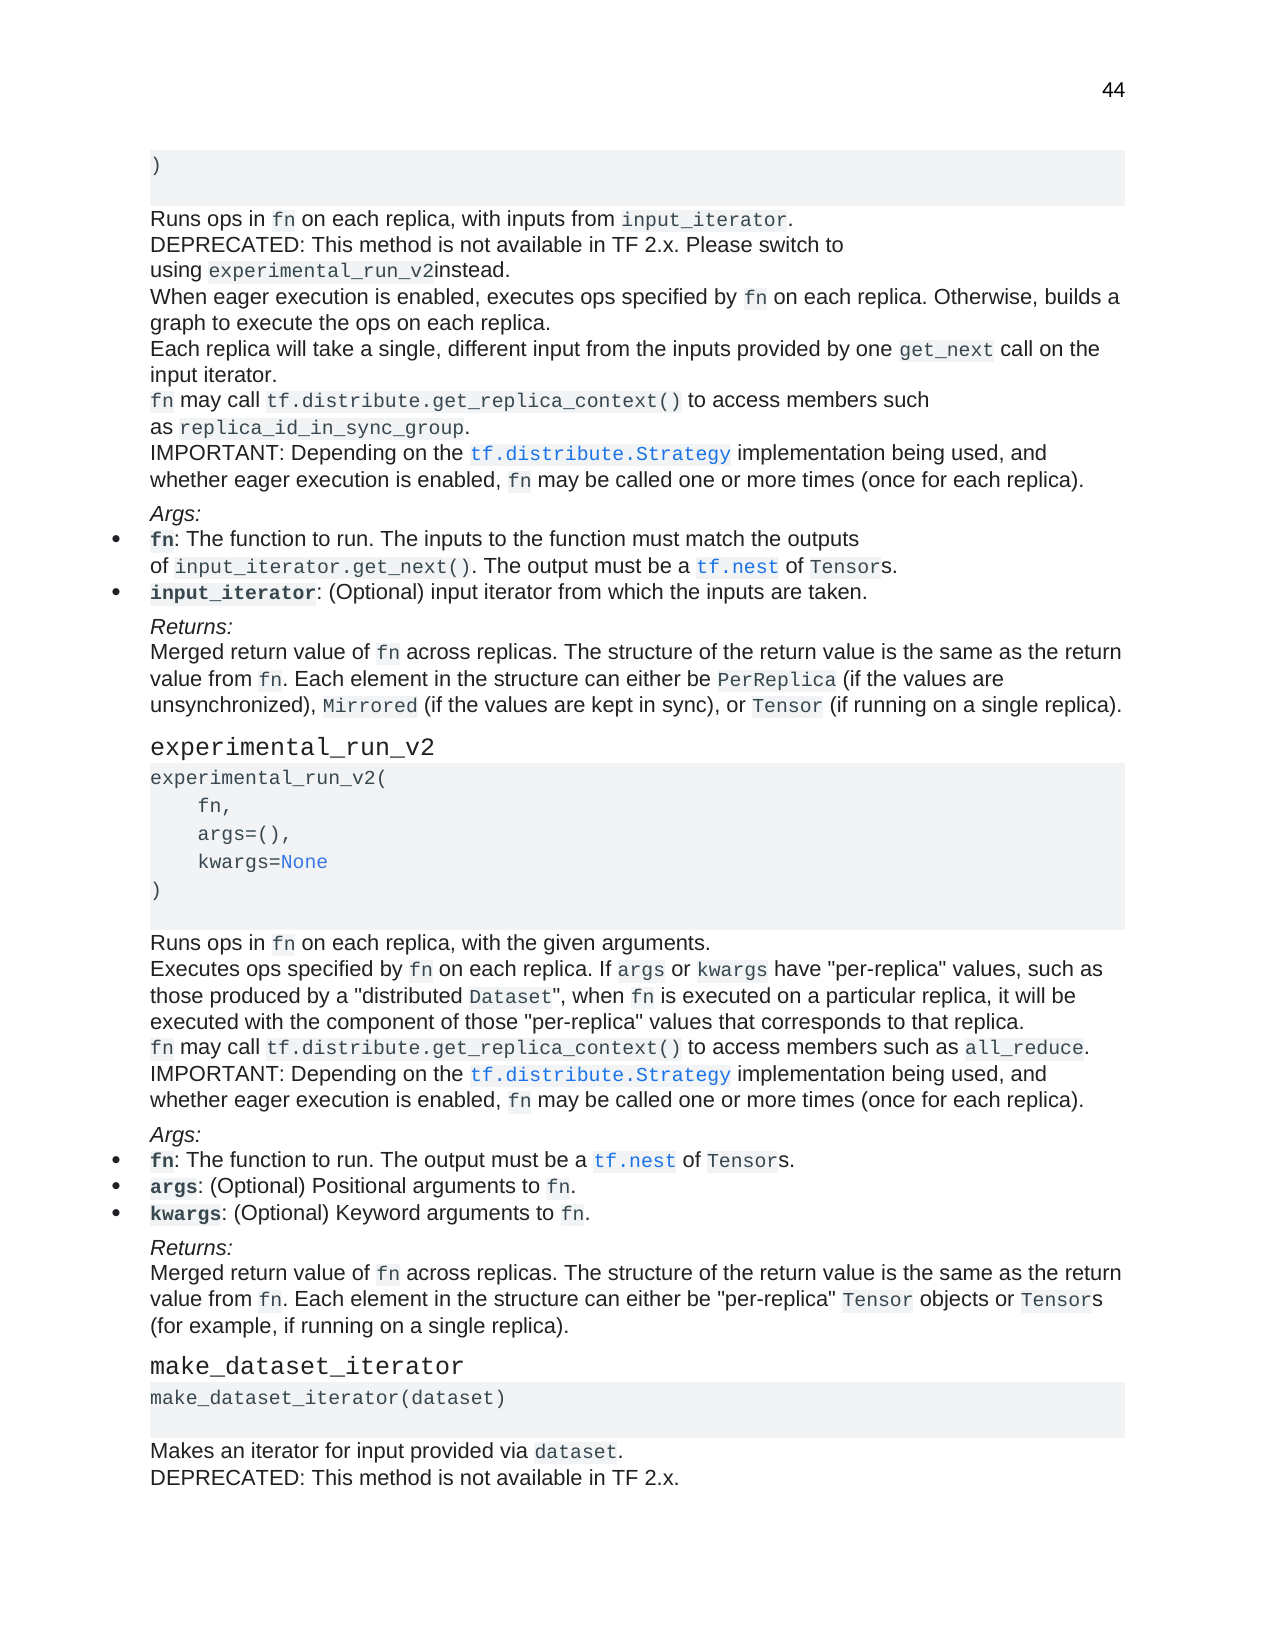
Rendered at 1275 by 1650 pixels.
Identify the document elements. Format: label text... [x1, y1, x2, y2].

list fn: The function to run. The output must be a tf.nest of Tensors. [112, 1147, 1125, 1173]
list input_iterator: (Optional) input iterator from which the inputs are taken. [112, 579, 1125, 606]
text fn may call tf.distribute.get_replica_context() to access members such as replica_id_in_sync_group. [150, 387, 1125, 440]
subtitle Args: [150, 493, 1125, 526]
text Merged return value of fn across replicas. The structure of the return value is the same as the return value from fn. Each element in the structure can either be "per-replica" Tensor objects or Tensors (for example, if running on a single replica). [150, 1260, 1125, 1338]
text make_dataset_iterator(dataset) [150, 1382, 1125, 1438]
text Runs ops in fn on each replica, with inputs from input_iterator. [150, 206, 1125, 232]
text experimental_run_v2( fn, args=(), kwargs=None ) [150, 763, 1125, 930]
subtitle make_dataset_iterator [150, 1338, 1125, 1382]
text Each replica will take a single, different input from the inputs provided by one get_next call on the input iterator. [150, 335, 1125, 387]
text Merged return value of fn across replicas. The structure of the return value is the same as the return value from fn. Each element in the structure can either be PerReplica (if the values are unsynchronized), Mirrored (if the values are kept in sync), or Tensor (if running on a single replica). [150, 639, 1125, 718]
subtitle Returns: [150, 606, 1125, 639]
text Runs ops in fn on each replica, with the given arguments. [150, 930, 1125, 956]
subtitle Returns: [150, 1226, 1125, 1260]
text fn may call tf.distribute.get_replica_context() to access members such as all_reduce. [150, 1034, 1125, 1061]
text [150, 150, 1125, 206]
text IMPORTANT: Depending on the tf.distribute.Strategy implementation being used, and whether eager execution is enabled, fn may be called one or more times (once for each replica). [150, 440, 1125, 493]
subtitle experimental_run_v2 [150, 718, 1125, 763]
list kwargs: (Optional) Keyword arguments to fn. [112, 1200, 1125, 1226]
list fn: The function to run. The inputs to the function must match the outputs of input_iterator.get_next(). The output must be a tf.nest of Tensors. [112, 526, 1125, 579]
text DEPRECATED: This method is not available in TF 2.x. [150, 1464, 1125, 1489]
list args: (Optional) Positional arguments to fn. [112, 1173, 1125, 1200]
text IMPORTANT: Depending on the tf.distribute.Strategy implementation being used, and whether eager execution is enabled, fn may be called one or more times (once for each replica). [150, 1061, 1125, 1114]
text Executes ops specified by fn on each replica. If args or kwargs have "per-replica" values, such as those produced by a "distributed Dataset", when fn is executed on a particular replica, it will be executed with the component of those "per-replica" values that corresponds to that replica. [150, 956, 1125, 1034]
text DEPRECATED: This method is not available in TF 2.x. Please switch to using experimental_run_v2instead. [150, 232, 1125, 284]
text When eager execution is enabled, executes ops specified by fn on each replica. Otherwise, builds a graph to execute the ops on each replica. [150, 284, 1125, 335]
subtitle Args: [150, 1114, 1125, 1147]
text Makes an iterator for input provided via dataset. [150, 1438, 1125, 1464]
